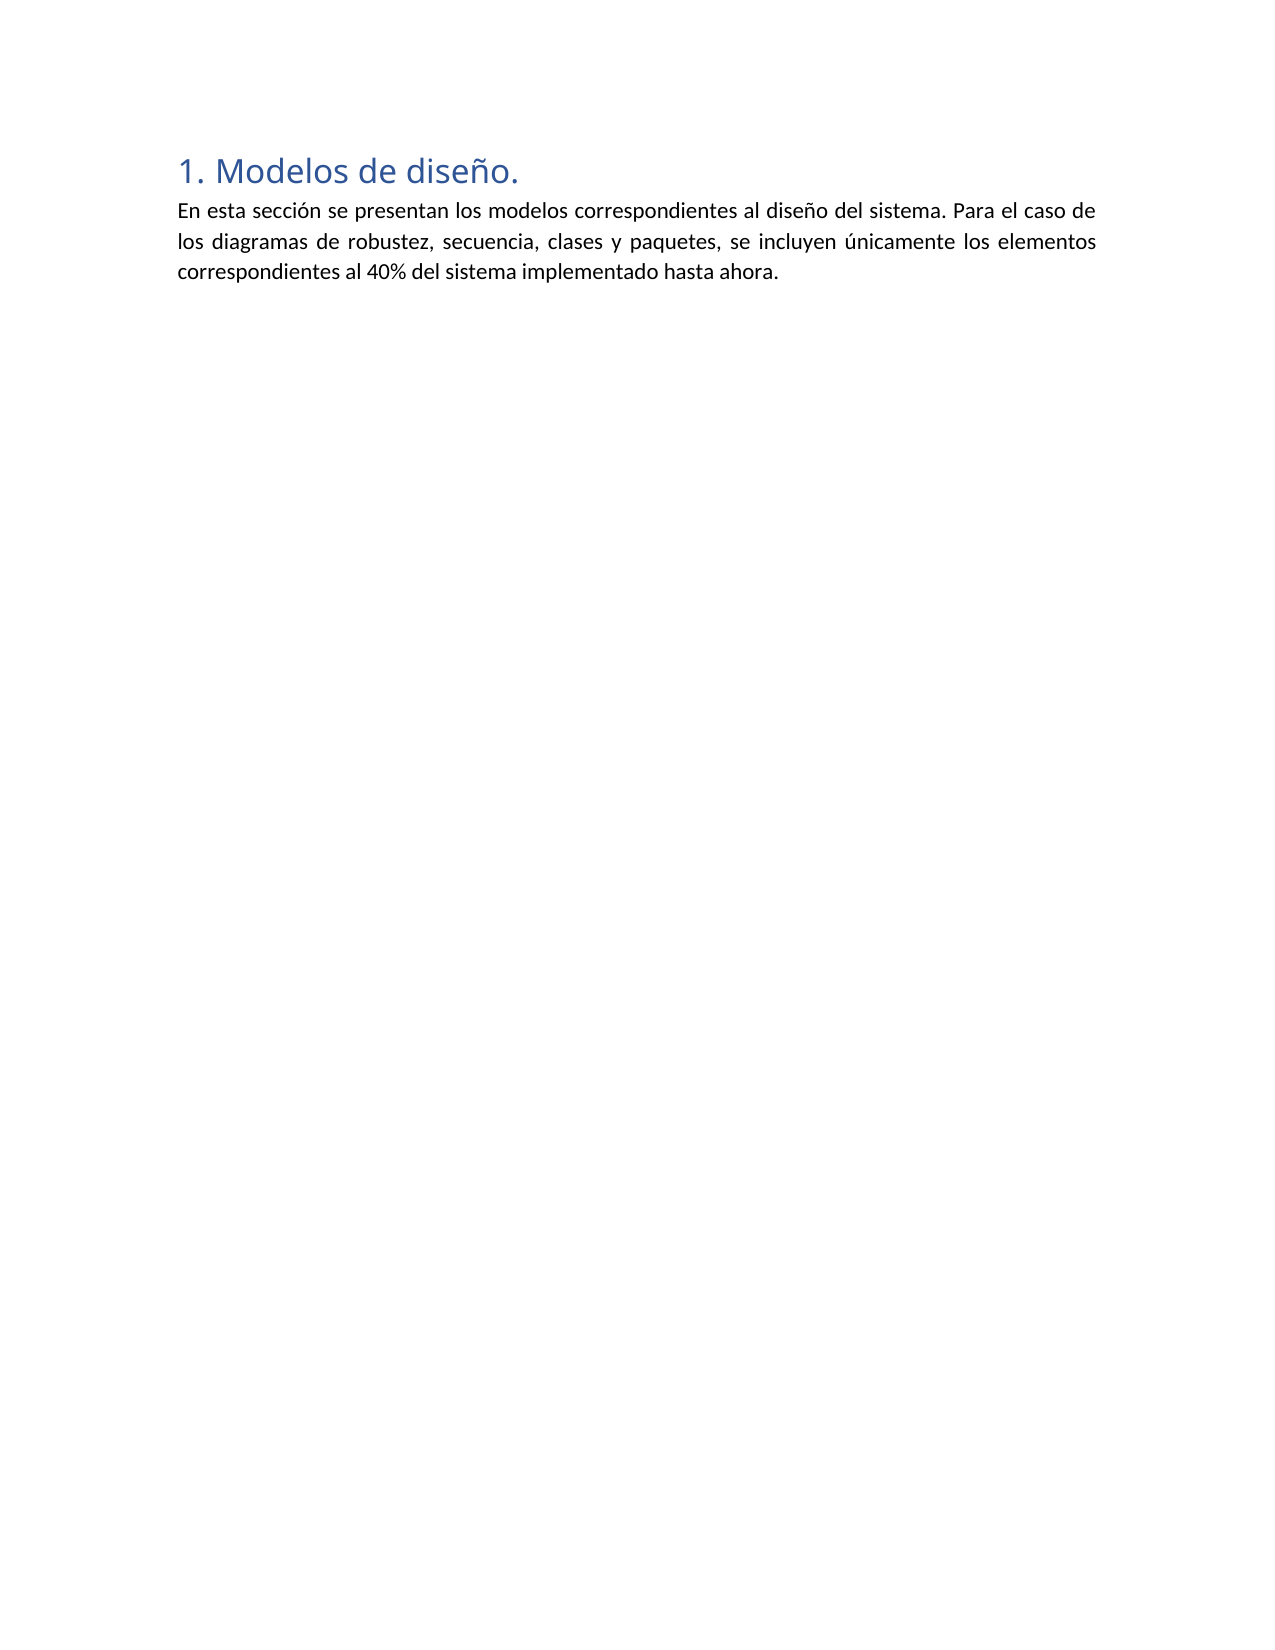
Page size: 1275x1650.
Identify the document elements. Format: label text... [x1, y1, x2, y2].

text En esta sección se presentan los modelos correspondientes al diseño del sistema. Para el caso de los diagramas de robustez, secuencia, clases y paquetes, se incluyen únicamente los elementos correspondientes al 40% del sistema implementado hasta ahora. [177, 197, 1098, 285]
subtitle Modelos de diseño. [177, 148, 1098, 193]
